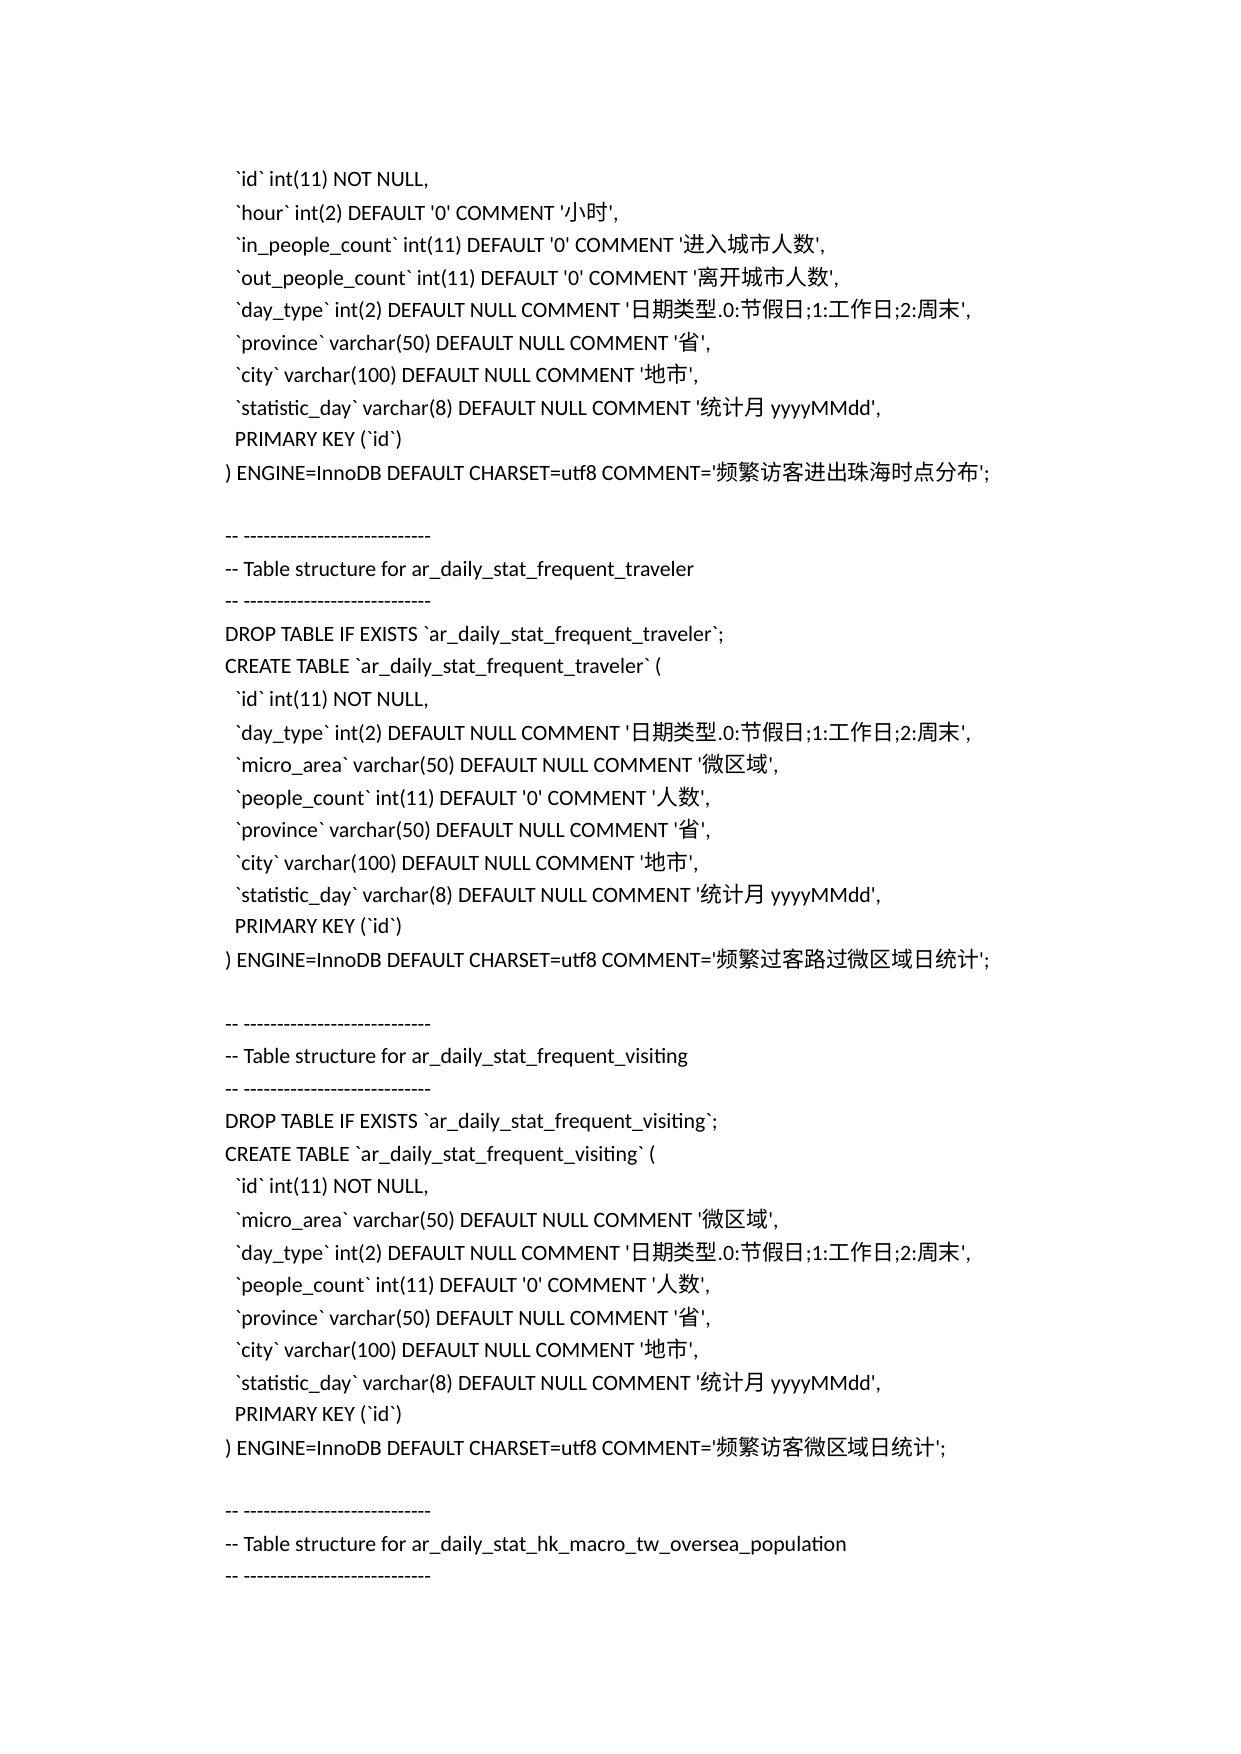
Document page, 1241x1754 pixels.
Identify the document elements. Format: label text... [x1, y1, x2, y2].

text `day_type` int(2) DEFAULT NULL COMMENT '日期类型.0:节假日;1:工作日;2:周末', [187, 1234, 1053, 1267]
text `day_type` int(2) DEFAULT NULL COMMENT '日期类型.0:节假日;1:工作日;2:周末', [187, 714, 1053, 747]
text -- ---------------------------- [187, 1072, 1053, 1104]
text -- ---------------------------- [187, 519, 1053, 552]
text -- Table structure for ar_daily_stat_frequent_traveler [187, 552, 1053, 584]
text `micro_area` varchar(50) DEFAULT NULL COMMENT '微区域', [187, 1202, 1053, 1234]
text -- ---------------------------- [187, 1007, 1053, 1039]
text `people_count` int(11) DEFAULT '0' COMMENT '人数', [187, 779, 1053, 812]
text ) ENGINE=InnoDB DEFAULT CHARSET=utf8 COMMENT='频繁访客微区域日统计'; [187, 1429, 1053, 1462]
text ) ENGINE=InnoDB DEFAULT CHARSET=utf8 COMMENT='频繁访客进出珠海时点分布'; [187, 454, 1053, 487]
text DROP TABLE IF EXISTS `ar_daily_stat_frequent_traveler`; [187, 617, 1053, 649]
text -- ---------------------------- [187, 1494, 1053, 1527]
text `statistic_day` varchar(8) DEFAULT NULL COMMENT '统计月yyyyMMdd', [187, 389, 1053, 422]
text `id` int(11) NOT NULL, [187, 682, 1053, 714]
text -- Table structure for ar_daily_stat_frequent_visiting [187, 1039, 1053, 1072]
text `statistic_day` varchar(8) DEFAULT NULL COMMENT '统计月yyyyMMdd', [187, 877, 1053, 909]
text `province` varchar(50) DEFAULT NULL COMMENT '省', [187, 1299, 1053, 1332]
text `hour` int(2) DEFAULT '0' COMMENT '小时', [187, 194, 1053, 227]
text -- ---------------------------- [187, 584, 1053, 617]
text -- Table structure for ar_daily_stat_hk_macro_tw_oversea_population [187, 1527, 1053, 1559]
text `city` varchar(100) DEFAULT NULL COMMENT '地市', [187, 844, 1053, 877]
text PRIMARY KEY (`id`) [187, 1397, 1053, 1429]
text `out_people_count` int(11) DEFAULT '0' COMMENT '离开城市人数', [187, 259, 1053, 292]
text -- ---------------------------- [187, 1559, 1053, 1592]
text `city` varchar(100) DEFAULT NULL COMMENT '地市', [187, 1332, 1053, 1364]
text DROP TABLE IF EXISTS `ar_daily_stat_frequent_visiting`; [187, 1104, 1053, 1137]
text `city` varchar(100) DEFAULT NULL COMMENT '地市', [187, 357, 1053, 389]
text `province` varchar(50) DEFAULT NULL COMMENT '省', [187, 324, 1053, 357]
text `day_type` int(2) DEFAULT NULL COMMENT '日期类型.0:节假日;1:工作日;2:周末', [187, 292, 1053, 324]
text PRIMARY KEY (`id`) [187, 422, 1053, 454]
text `province` varchar(50) DEFAULT NULL COMMENT '省', [187, 812, 1053, 844]
text `id` int(11) NOT NULL, [187, 162, 1053, 194]
text PRIMARY KEY (`id`) [187, 909, 1053, 942]
text `people_count` int(11) DEFAULT '0' COMMENT '人数', [187, 1267, 1053, 1299]
text ) ENGINE=InnoDB DEFAULT CHARSET=utf8 COMMENT='频繁过客路过微区域日统计'; [187, 942, 1053, 974]
text CREATE TABLE `ar_daily_stat_frequent_visiting` ( [187, 1137, 1053, 1169]
text CREATE TABLE `ar_daily_stat_frequent_traveler` ( [187, 649, 1053, 682]
text `id` int(11) NOT NULL, [187, 1169, 1053, 1202]
text `statistic_day` varchar(8) DEFAULT NULL COMMENT '统计月yyyyMMdd', [187, 1364, 1053, 1397]
text `in_people_count` int(11) DEFAULT '0' COMMENT '进入城市人数', [187, 227, 1053, 259]
text `micro_area` varchar(50) DEFAULT NULL COMMENT '微区域', [187, 747, 1053, 779]
